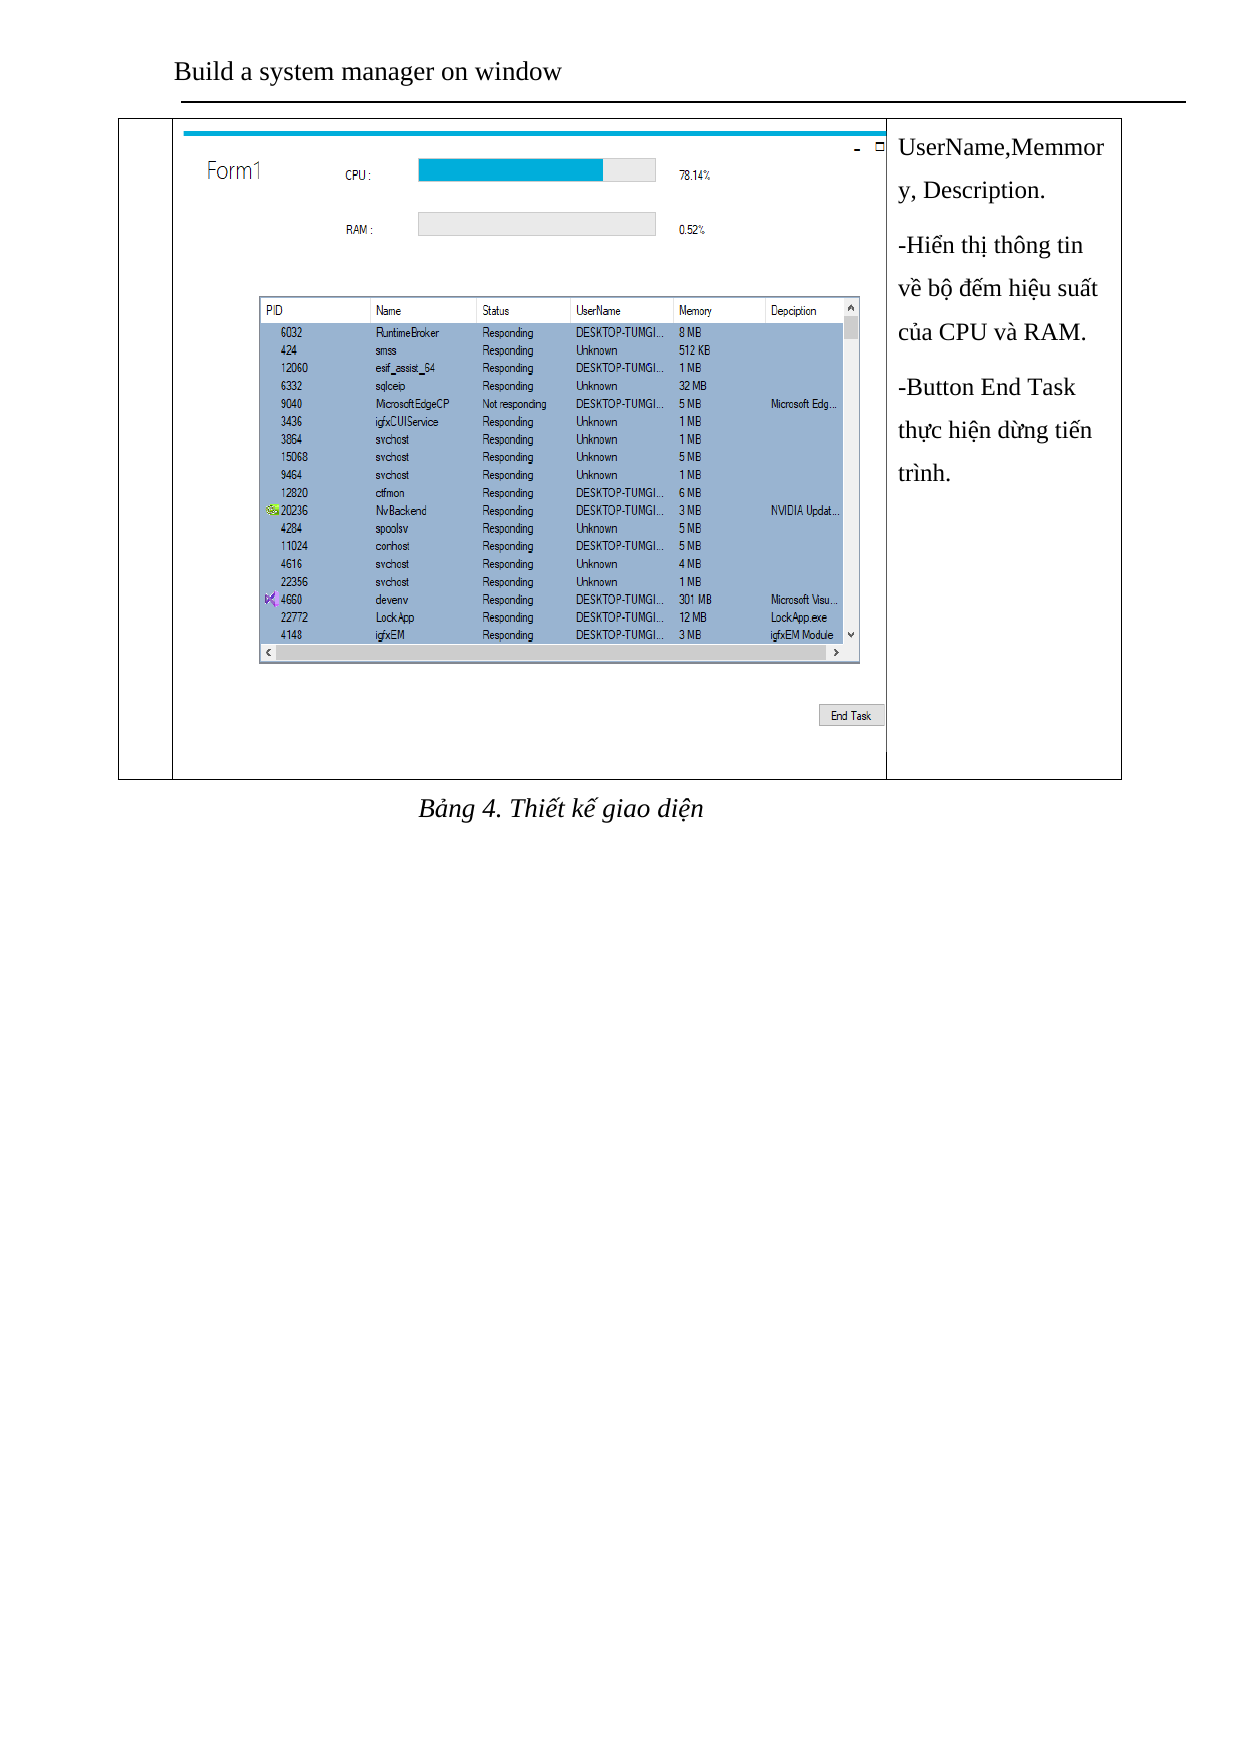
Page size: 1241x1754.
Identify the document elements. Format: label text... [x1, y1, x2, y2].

text Bảng 4. Thiết kế giao diện [343, 792, 1122, 823]
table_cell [173, 119, 886, 779]
table_cell 1. [119, 119, 172, 779]
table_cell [887, 119, 1121, 779]
picture [183, 137, 887, 752]
